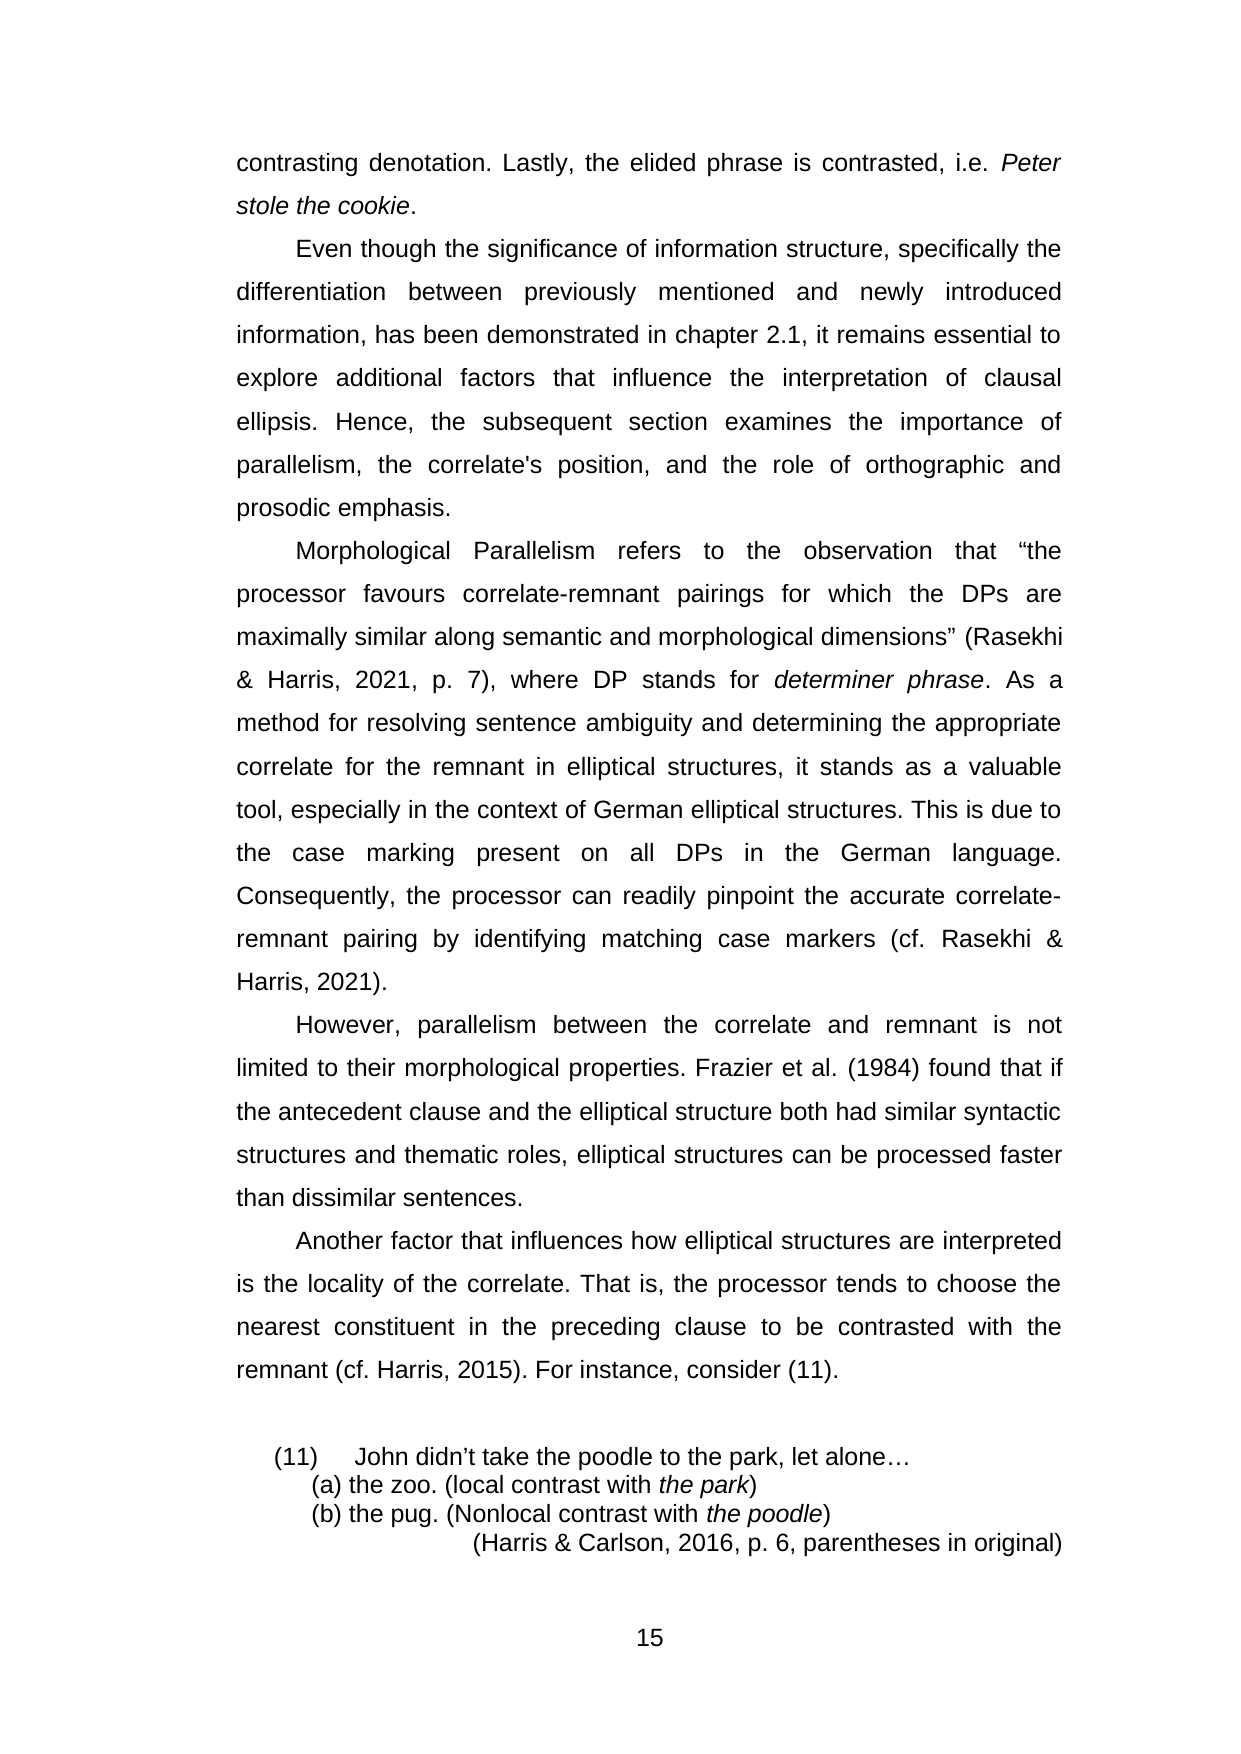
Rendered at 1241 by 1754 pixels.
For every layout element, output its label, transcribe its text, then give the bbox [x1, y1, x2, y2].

list the zoo. (local contrast with the park) [311, 1470, 1063, 1499]
text However, parallelism between the correlate and remnant is not limited to their morphological properties. Frazier et al. (1984) found that if the antecedent clause and the elliptical structure both had similar syntactic structures and thematic roles, elliptical structures can be processed faster than dissimilar sentences. [236, 1010, 1063, 1211]
list (Harris & Carlson, 2016, p. 6, parentheses in original) [349, 1528, 1063, 1556]
list the pug. (Nonlocal contrast with the poodle) [311, 1499, 1063, 1528]
list John didn’t take the poodle to the park, let alone… [274, 1441, 1063, 1470]
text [236, 148, 1063, 219]
text Morphological Parallelism refers to the observation that “the processor favours correlate-remnant pairings for which the DPs are maximally similar along semantic and morphological dimensions” (Rasekhi & Harris, 2021, p. 7), where DP stands for determiner phrase. As a method for resolving sentence ambiguity and determining the appropriate correlate for the remnant in elliptical structures, it stands as a valuable tool, especially in the context of German elliptical structures. This is due to the case marking present on all DPs in the German language. Consequently, the processor can readily pinpoint the accurate correlate-remnant pairing by identifying matching case markers (cf. Rasekhi & Harris, 2021). [236, 536, 1063, 996]
text Another factor that influences how elliptical structures are interpreted is the locality of the correlate. That is, the processor tends to choose the nearest constituent in the preceding clause to be contrasted with the remnant (cf. Harris, 2015). For instance, consider (11). [236, 1226, 1063, 1384]
text Even though the significance of information structure, specifically the differentiation between previously mentioned and newly introduced information, has been demonstrated in chapter 2.1, it remains essential to explore additional factors that influence the interpretation of clausal ellipsis. Hence, the subsequent section examines the importance of parallelism, the correlate's position, and the role of orthographic and prosodic emphasis. [236, 234, 1063, 521]
